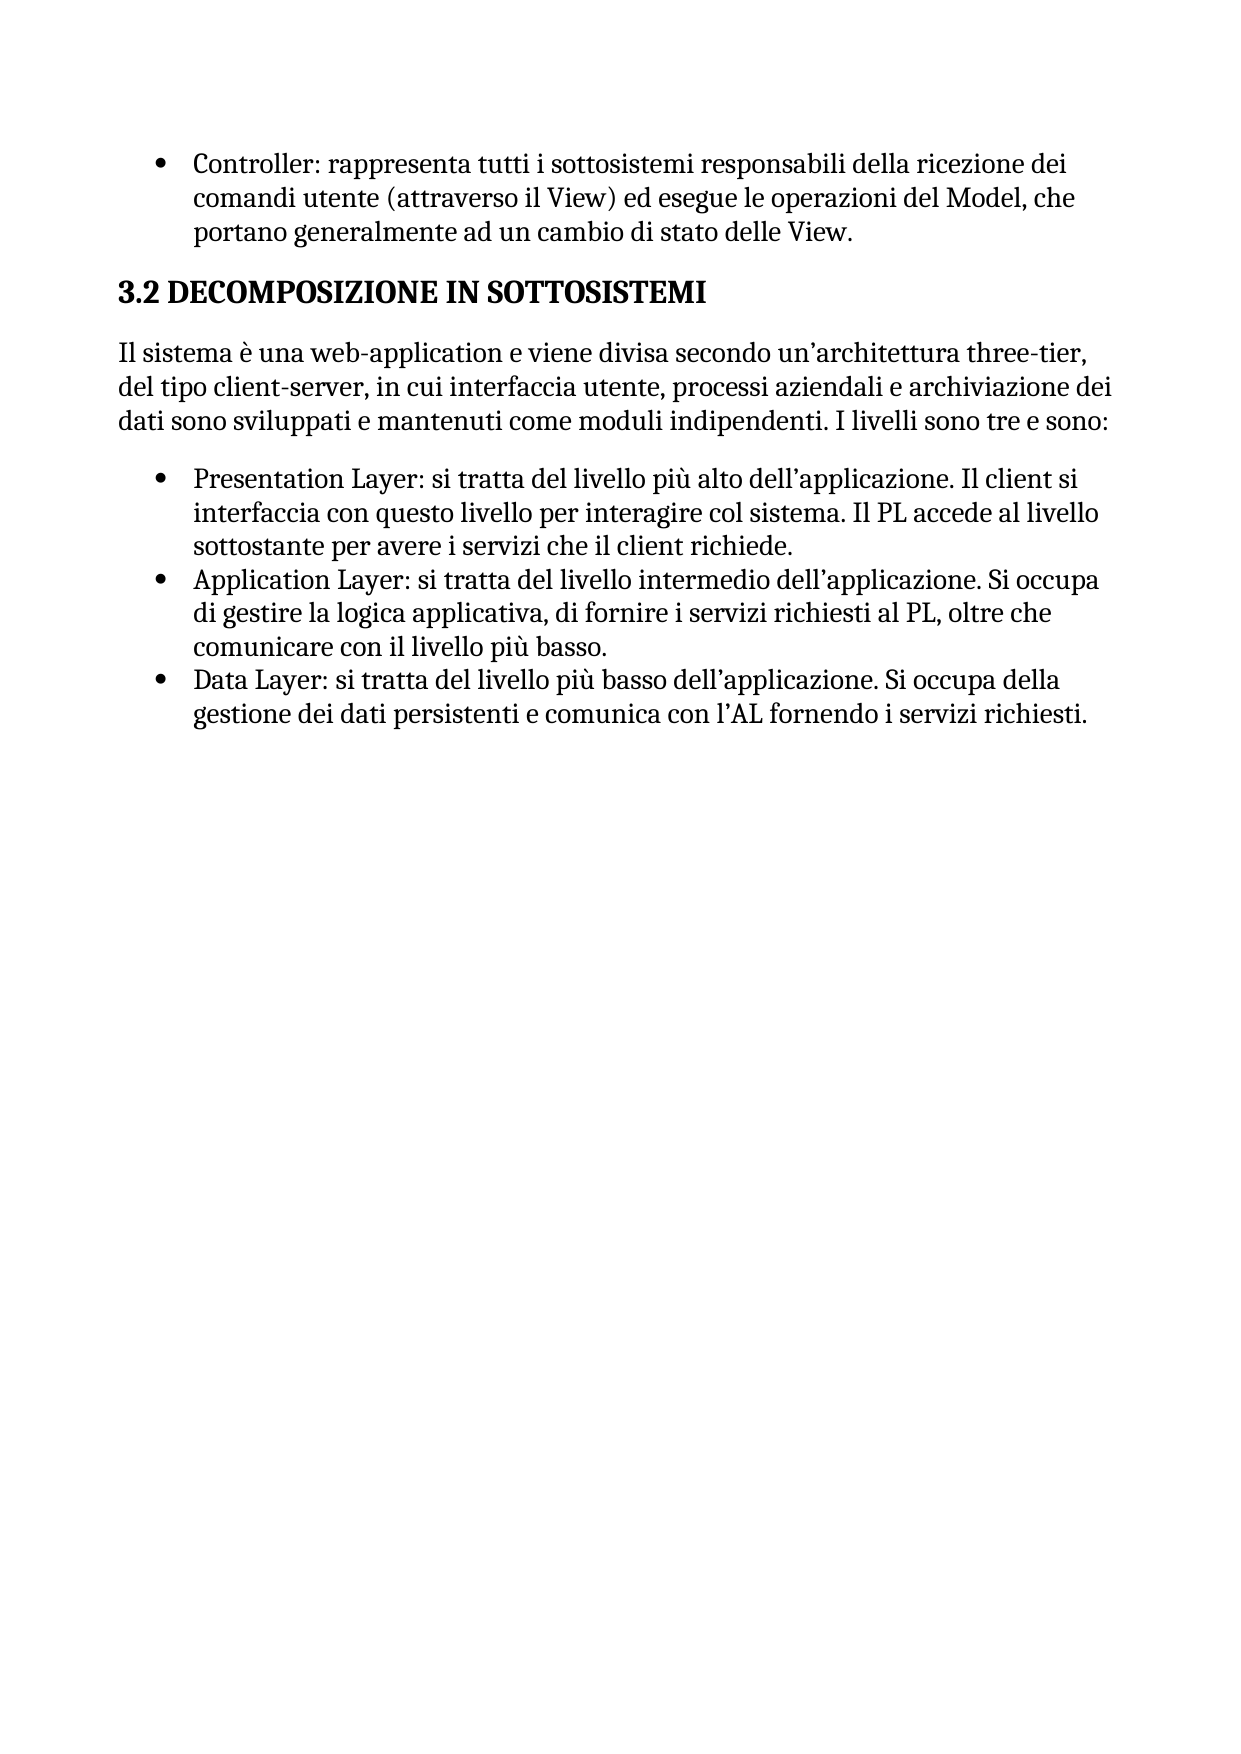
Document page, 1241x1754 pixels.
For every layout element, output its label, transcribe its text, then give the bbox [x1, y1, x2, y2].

list Presentation Layer: si tratta del livello più alto dell’applicazione. Il client si interfaccia con questo livello per interagire col sistema. Il PL accede al livello sottostante per avere i servizi che il client richiede. [156, 462, 1122, 563]
list Controller: rappresenta tutti i sottosistemi responsabili della ricezione dei comandi utente (attraverso il View) ed esegue le operazioni del Model, che portano generalmente ad un cambio di stato delle View. [156, 148, 1122, 248]
list Application Layer: si tratta del livello intermedio dell’applicazione. Si occupa di gestire la logica applicativa, di fornire i servizi richiesti al PL, oltre che comunicare con il livello più basso. [156, 563, 1122, 663]
text Il sistema è una web-application e viene divisa secondo un’architettura three-tier, del tipo client-server, in cui interfaccia utente, processi aziendali e archiviazione dei dati sono sviluppati e mantenuti come moduli indipendenti. I livelli sono tre e sono: [118, 337, 1122, 437]
text 3.2 DECOMPOSIZIONE IN SOTTOSISTEMI [118, 273, 1122, 312]
list Data Layer: si tratta del livello più basso dell’applicazione. Si occupa della gestione dei dati persistenti e comunica con l’AL fornendo i servizi richiesti. [156, 663, 1122, 731]
